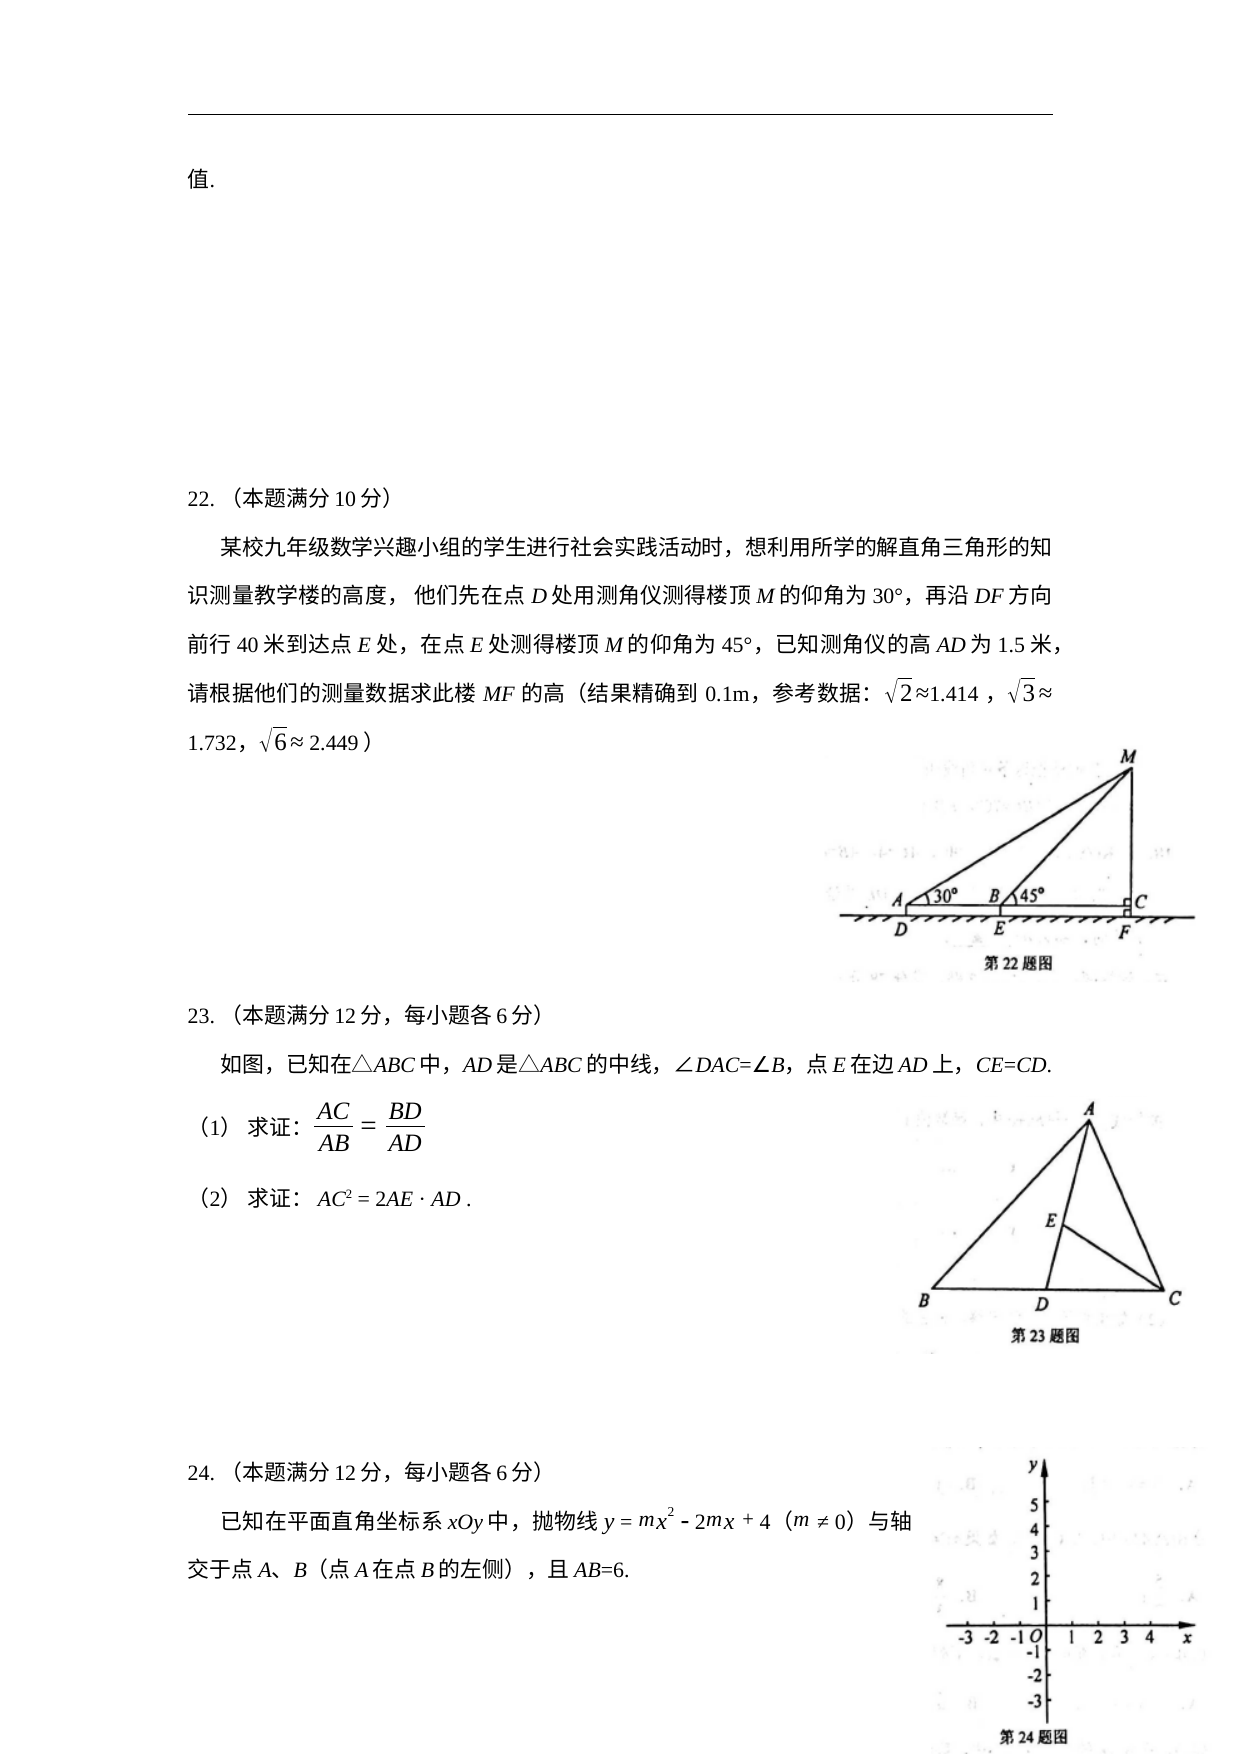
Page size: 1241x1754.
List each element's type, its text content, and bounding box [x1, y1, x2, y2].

picture [896, 1096, 1193, 1354]
text 23. （本题满分12分，每小题各6分） [187, 998, 1053, 1031]
text 24. （本题满分12分，每小题各6分） [187, 1455, 931, 1487]
text （2） 求证： AC2 = 2AE · AD . [187, 1181, 896, 1213]
text 如图，已知在△ABC中，AD是△ABC的中线，∠DAC=∠B，点E在边AD上，CE=CD. [187, 1046, 1053, 1079]
text （1） 求证： = [187, 1095, 1053, 1160]
picture [821, 738, 1205, 986]
text 某校九年级数学兴趣小组的学生进行社会实践活动时，想利用所学的解直角三角形的知识测量教学楼的高度， 他们先在点D处用测角仪测得楼顶M的仰角为30°，再沿DF方向前行40米到达点E处，在点E处测得楼顶M的仰角为45°，已知测角仪的高AD为1.5米，请根据他们的测量数据求此楼MF 的高（结果精确到 0.1m，参考数据：1.414 ，1.732， 2.449 ） [187, 529, 1053, 757]
picture [931, 1447, 1214, 1754]
text 22. （本题满分10分） [187, 481, 1053, 513]
text （2） 联边AC的中点E，联结BE并延长交边CD于点F，求的值. [187, 162, 1053, 194]
text 已知在平面直角坐标系xOy中，抛物线y = mx2 2mx + 4（m ≠ 0）与轴交于点 A、B（点A在点B的左侧），且AB=6. [187, 1503, 931, 1584]
